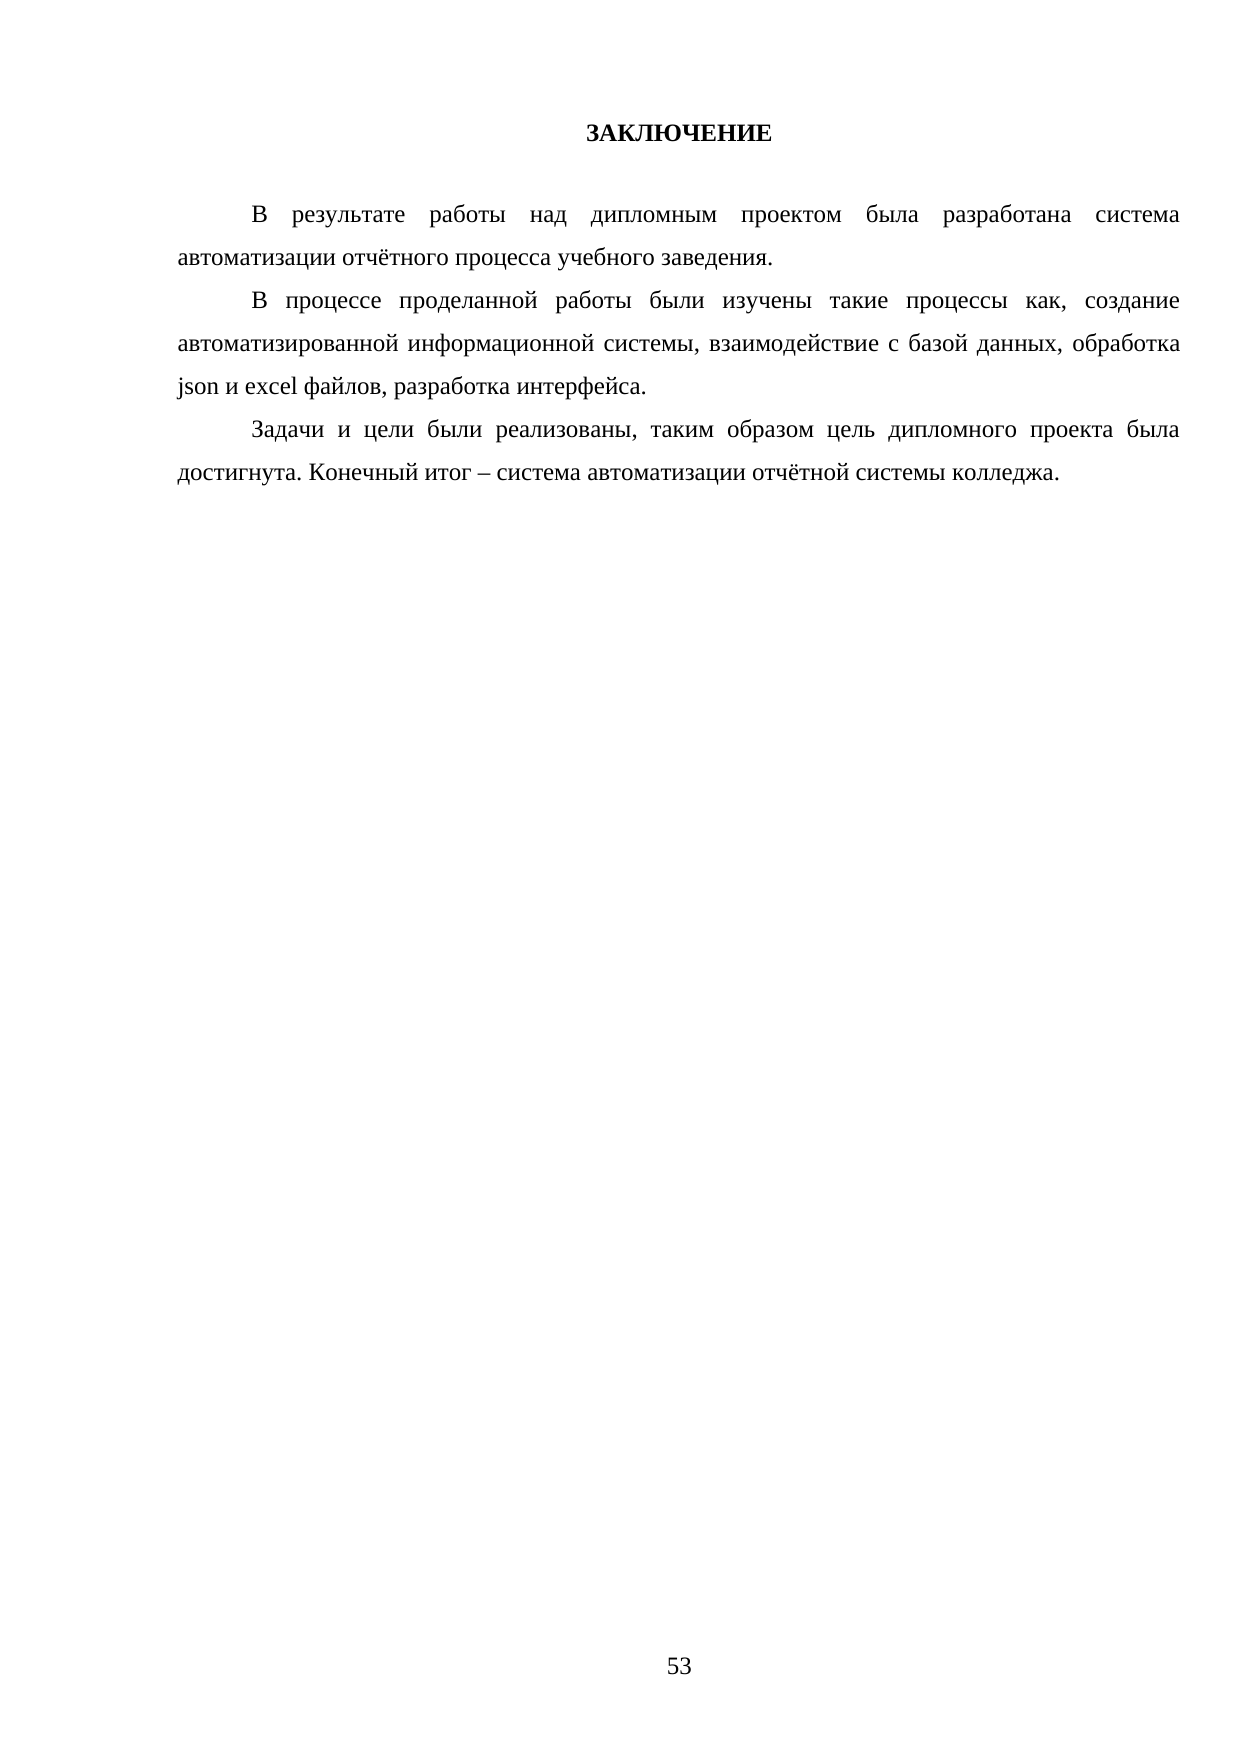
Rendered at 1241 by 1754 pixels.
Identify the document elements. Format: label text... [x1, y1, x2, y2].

text В процессе проделанной работы были изучены такие процессы как, создание автоматизированной информационной системы, взаимодействие с базой данных, обработка json и excel файлов, разработка интерфейса. [177, 285, 1181, 400]
text В результате работы над дипломным проектом была разработана система автоматизации отчётного процесса учебного заведения. [177, 199, 1181, 271]
subtitle ЗАКЛЮЧЕНИЕ [177, 118, 1181, 147]
text Задачи и цели были реализованы, таким образом цель дипломного проекта была достигнута. Конечный итог – система автоматизации отчётной системы колледжа. [177, 414, 1181, 486]
